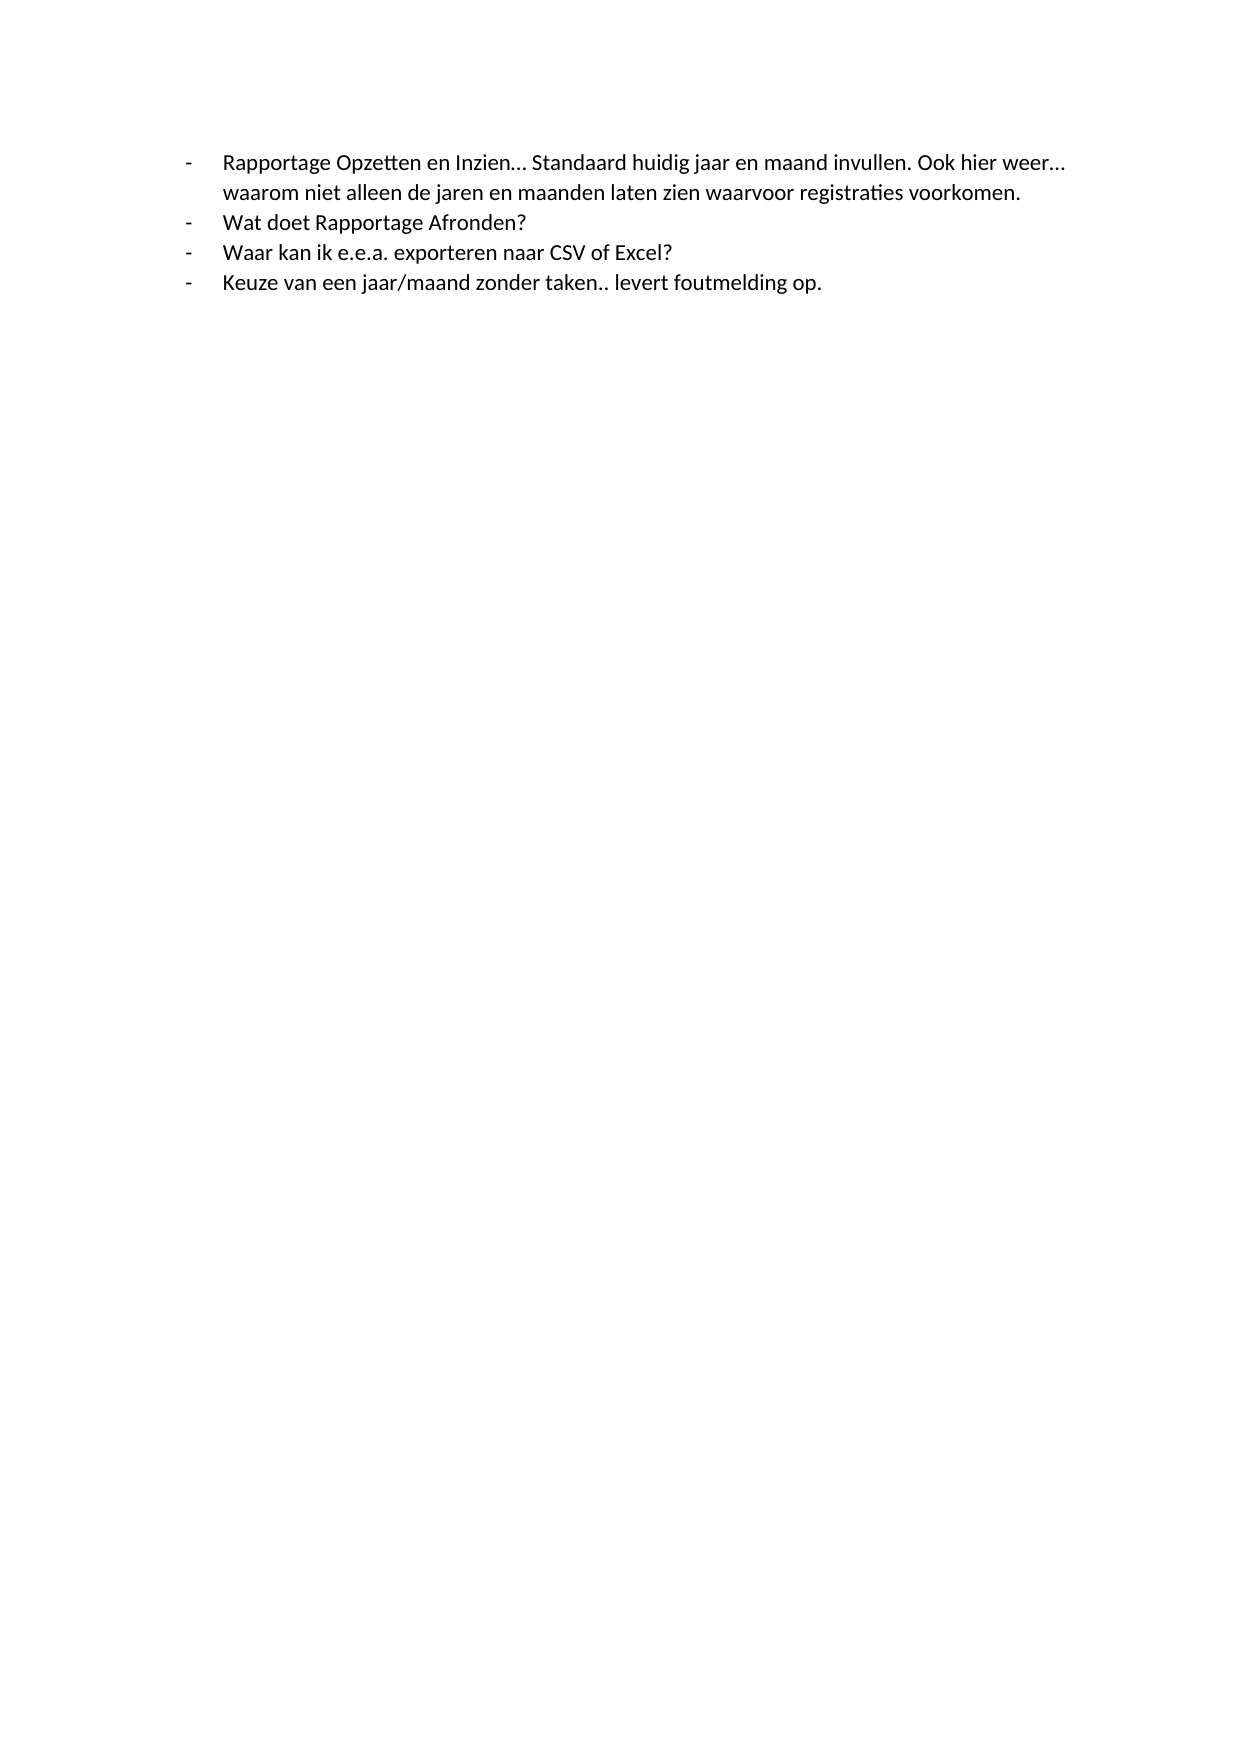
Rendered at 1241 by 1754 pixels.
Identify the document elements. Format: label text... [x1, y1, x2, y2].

list Rapportage Opzetten en Inzien… Standaard huidig jaar en maand invullen. Ook hier weer… waarom niet alleen de jaren en maanden laten zien waarvoor registraties voorkomen. [185, 148, 1093, 206]
list Keuze van een jaar/maand zonder taken.. levert foutmelding op. [185, 268, 1093, 296]
list Wat doet Rapportage Afronden? [185, 208, 1093, 236]
list Waar kan ik e.e.a. exporteren naar CSV of Excel? [185, 238, 1093, 266]
